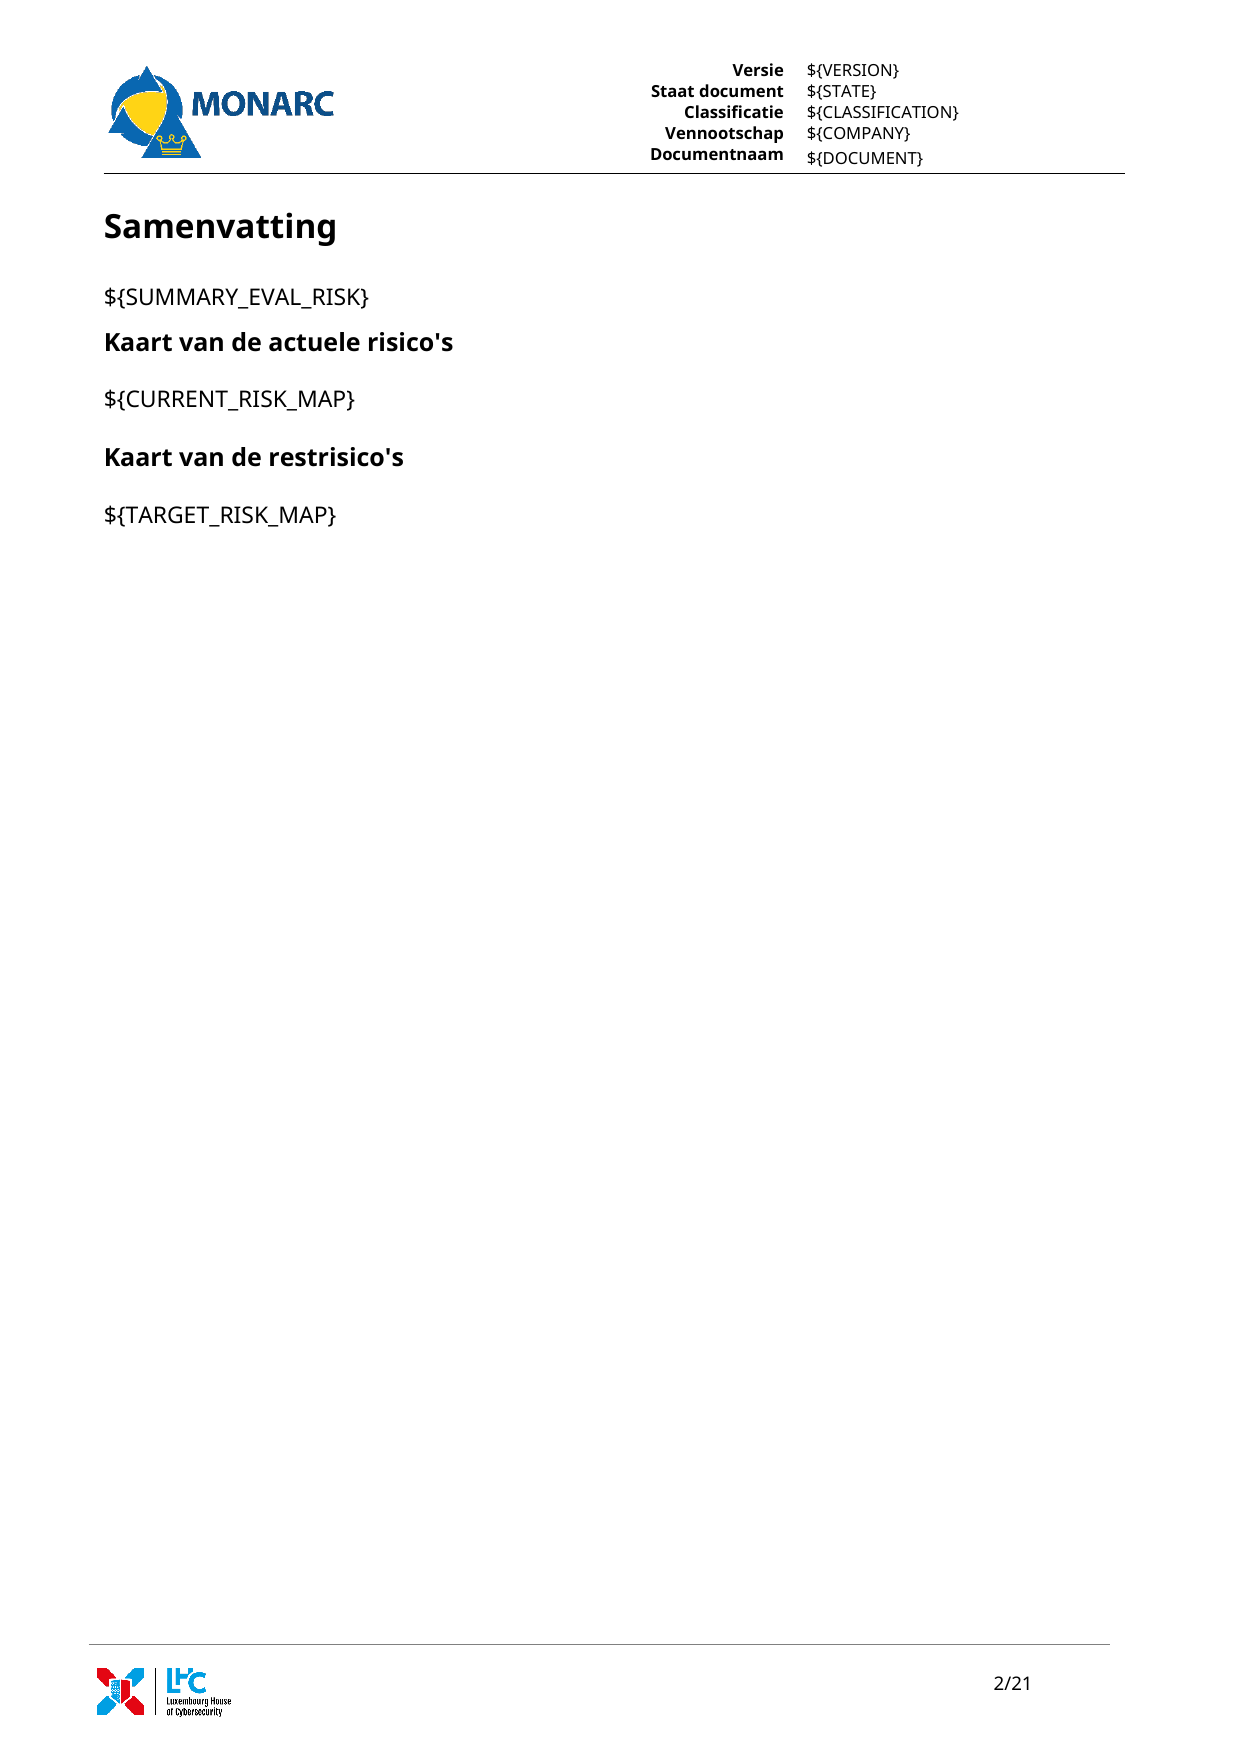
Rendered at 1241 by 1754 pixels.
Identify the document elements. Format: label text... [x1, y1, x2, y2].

picture [107, 64, 358, 159]
text ${CURRENT_RISK_MAP} [103, 383, 1110, 414]
text Kaart van de restrisico's [103, 439, 1110, 474]
text Kaart van de actuele risico's [103, 324, 1110, 358]
picture [91, 1661, 236, 1721]
text ${TARGET_RISK_MAP} [103, 499, 1110, 530]
text ${SUMMARY_EVAL_RISK} [103, 281, 1110, 312]
text Samenvatting [103, 203, 1122, 249]
